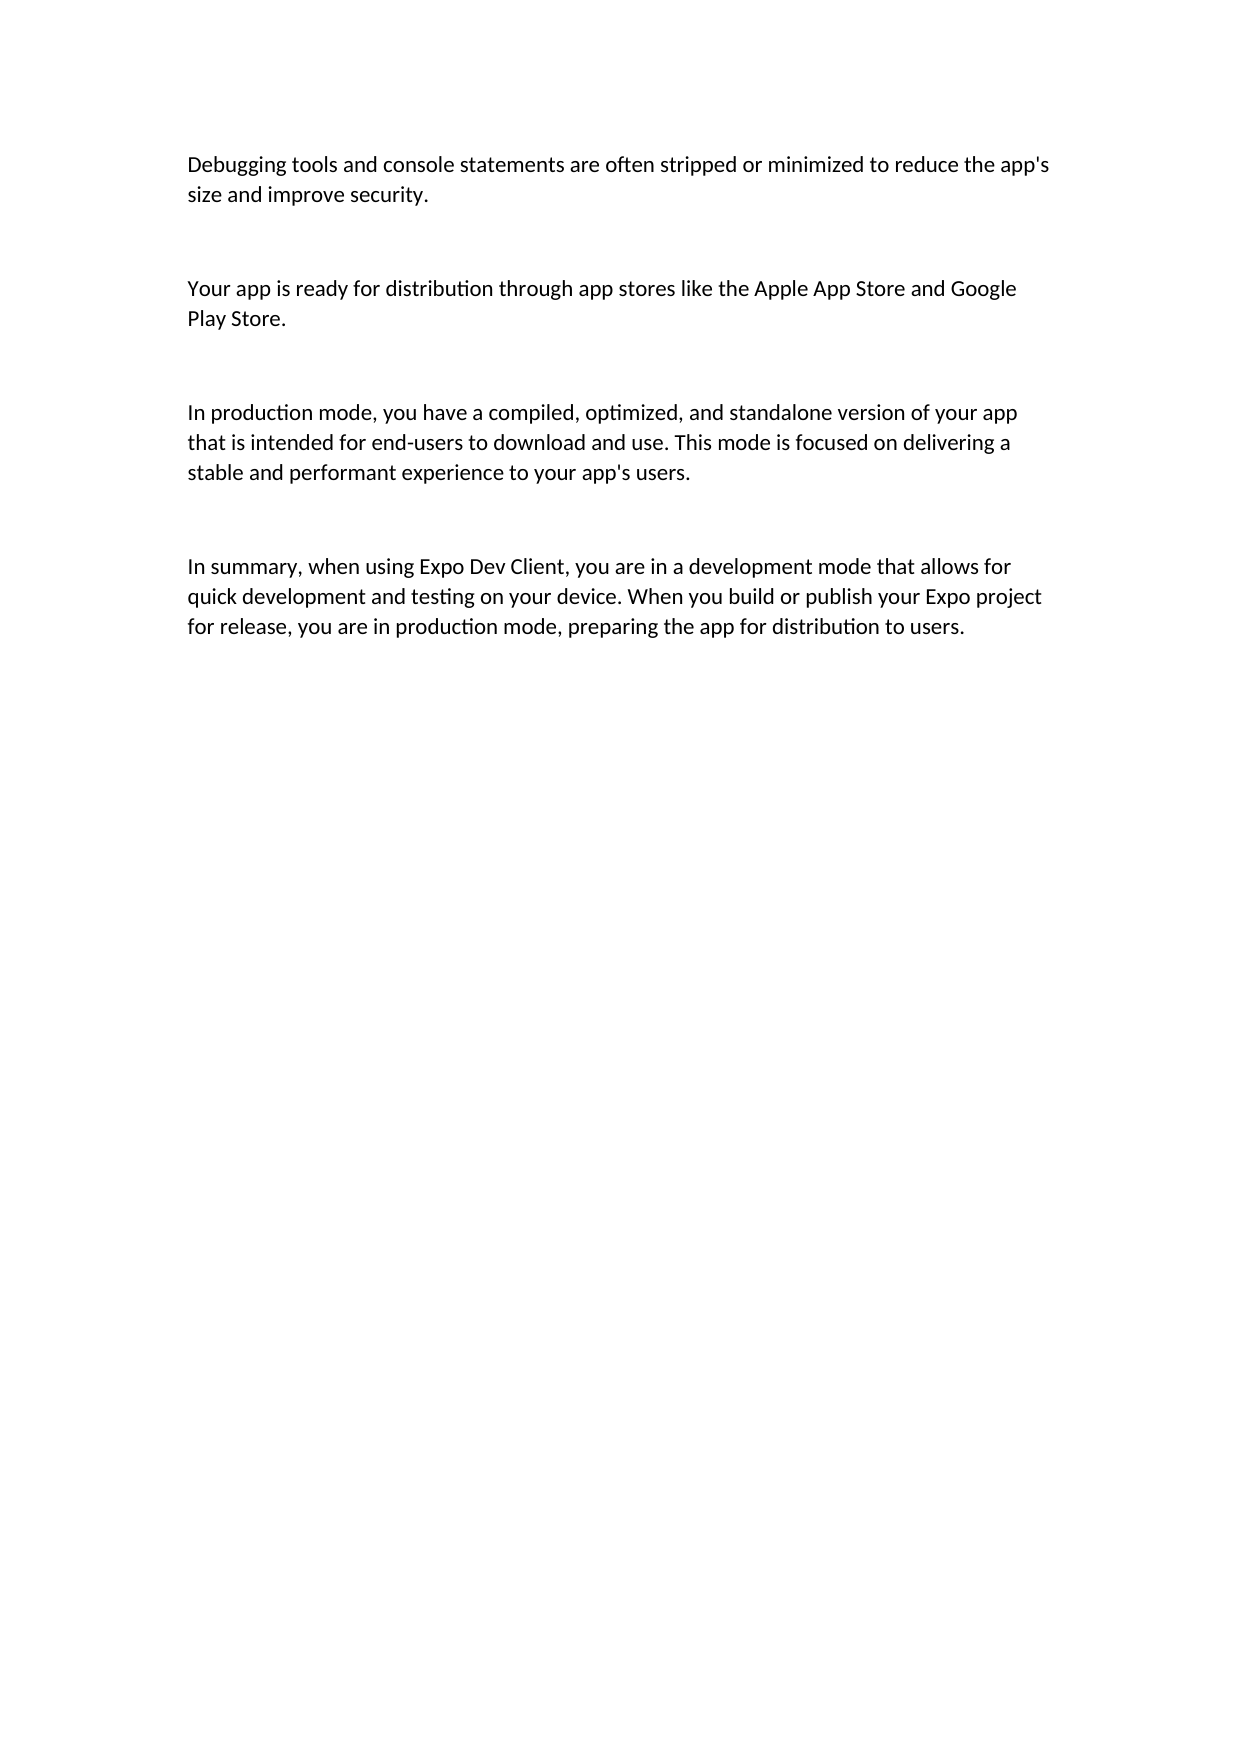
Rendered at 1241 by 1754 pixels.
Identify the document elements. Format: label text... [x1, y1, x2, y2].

text In production mode, you have a compiled, optimized, and standalone version of your app that is intended for end-users to download and use. This mode is focused on delivering a stable and performant experience to your app's users. [187, 398, 1053, 486]
text Debugging tools and console statements are often stripped or minimized to reduce the app's size and improve security. [187, 150, 1053, 208]
text In summary, when using Expo Dev Client, you are in a development mode that allows for quick development and testing on your device. When you build or publish your Expo project for release, you are in production mode, preparing the app for distribution to users. [187, 552, 1053, 641]
text Your app is ready for distribution through app stores like the Apple App Store and Google Play Store. [187, 274, 1053, 332]
